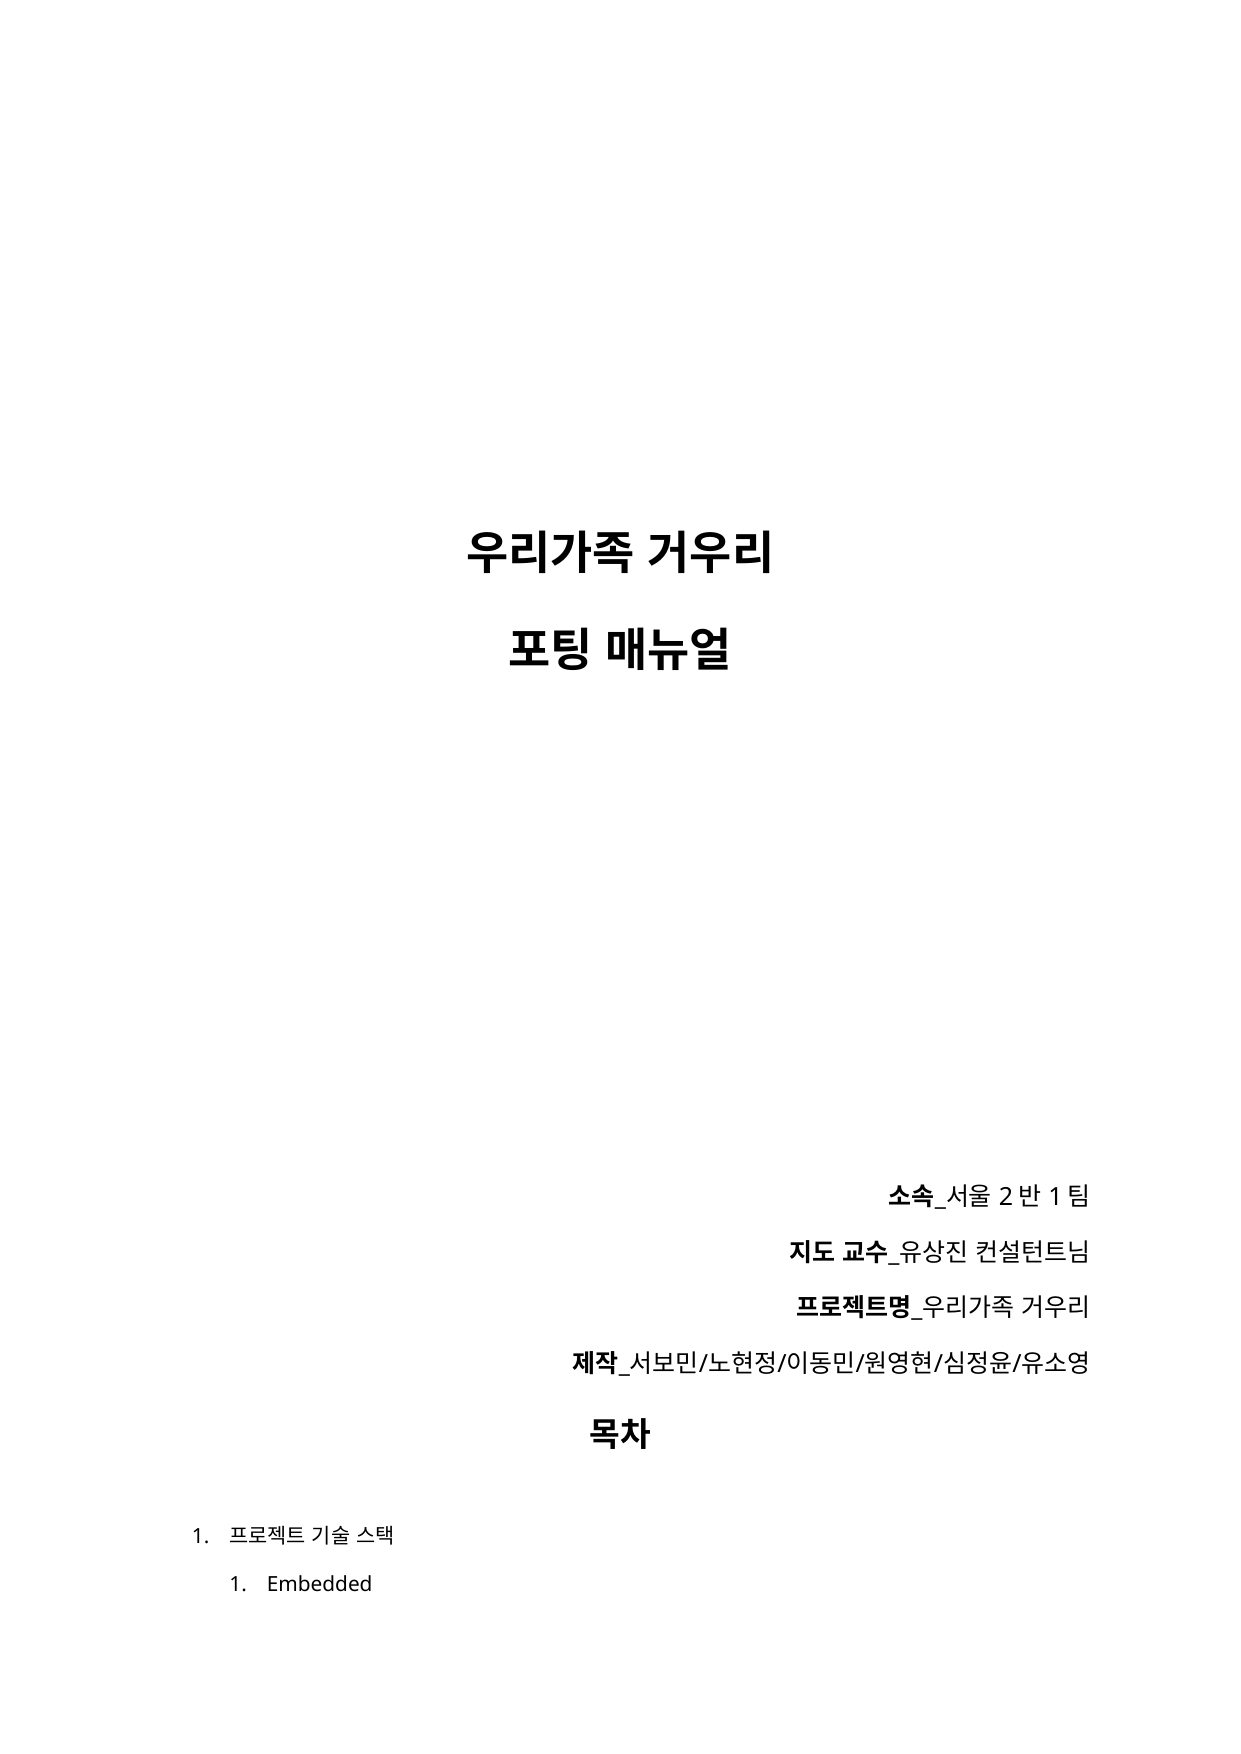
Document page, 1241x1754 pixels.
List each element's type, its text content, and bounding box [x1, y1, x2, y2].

text 소속_서울 2반 1팀 [150, 1176, 1090, 1212]
text 포팅 매뉴얼 [150, 613, 1090, 679]
text 우리가족 거우리 [150, 517, 1090, 583]
list Embedded [229, 1569, 1090, 1597]
title 목차 [150, 1407, 1090, 1456]
text 제작_서보민/노현정/이동민/원영현/심정윤/유소영 [150, 1343, 1090, 1380]
text 지도 교수_유상진 컨설턴트님 [150, 1232, 1090, 1268]
text 프로젝트명_우리가족 거우리 [150, 1288, 1090, 1324]
list 프로젝트 기술 스택 [192, 1519, 1090, 1550]
